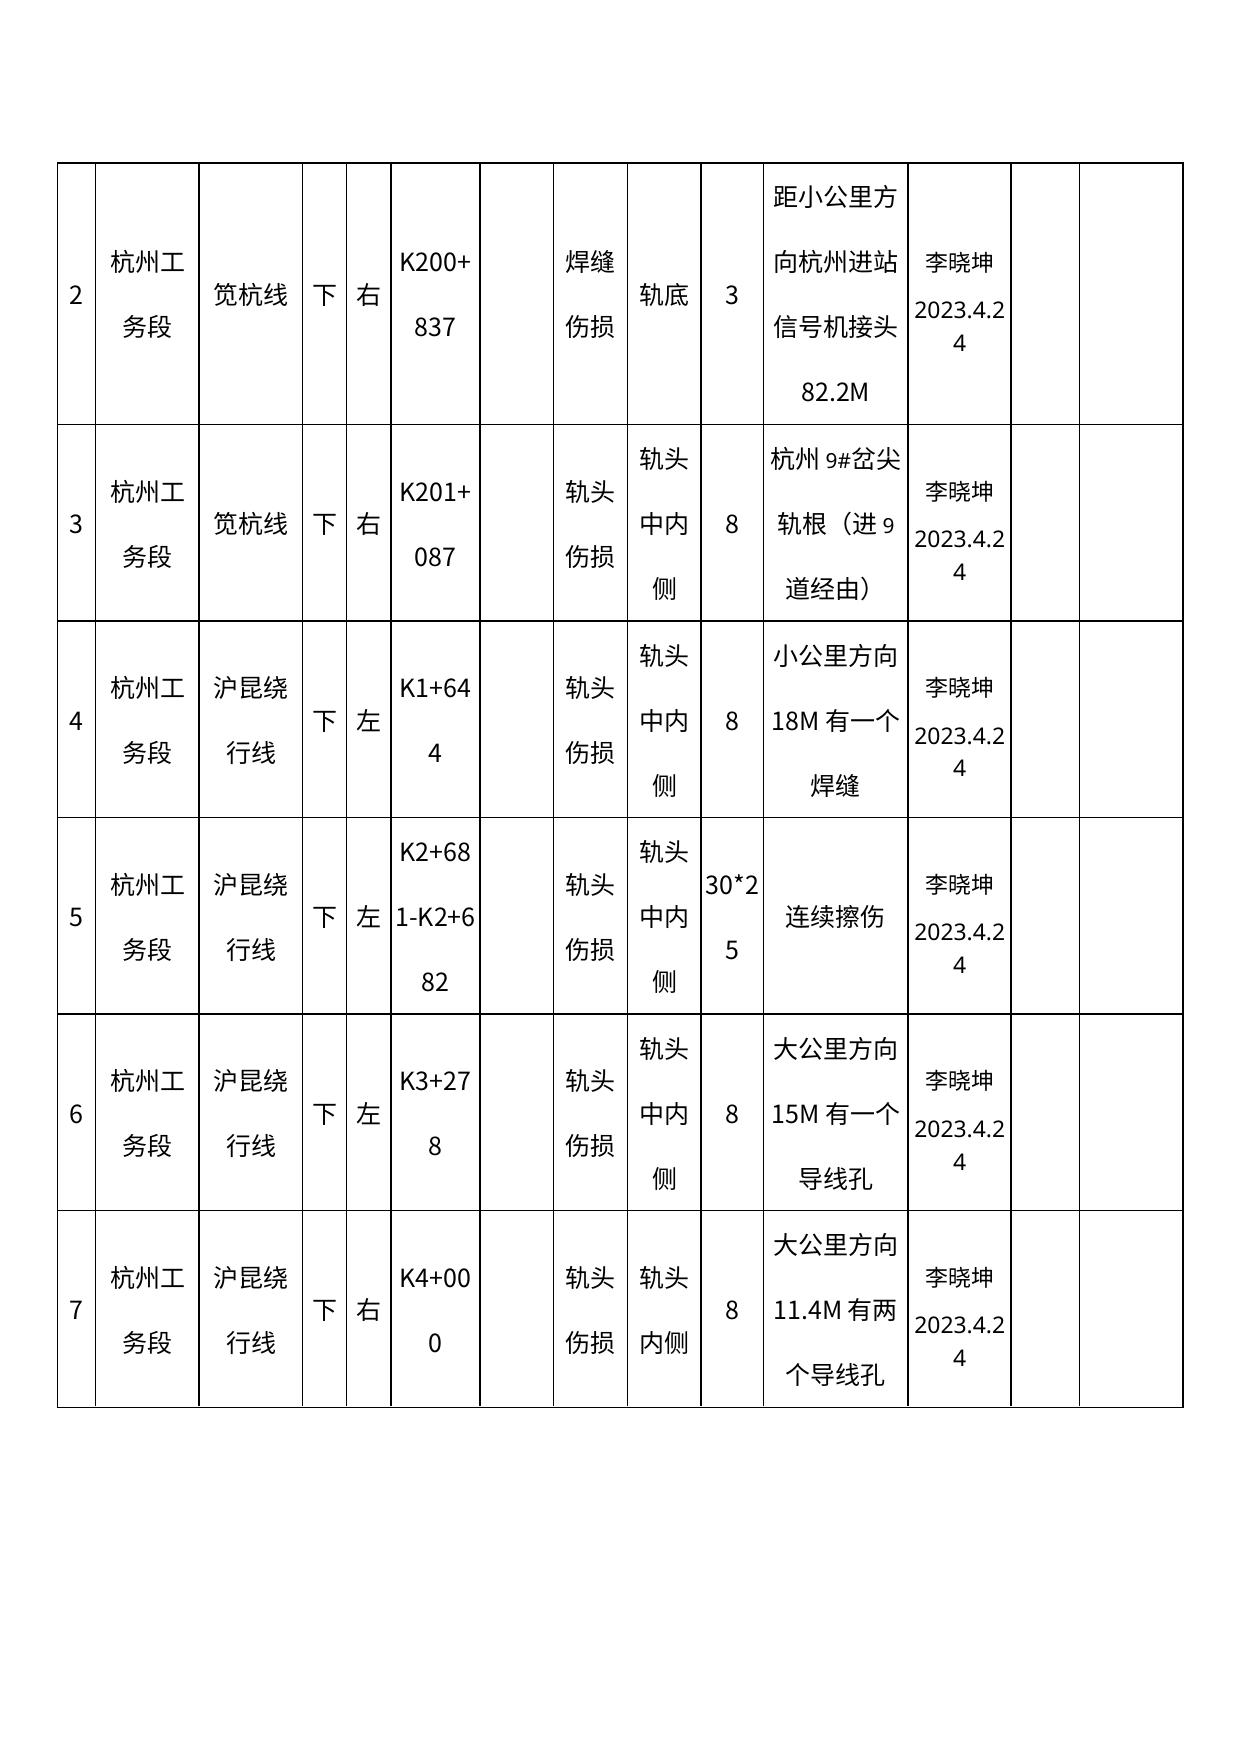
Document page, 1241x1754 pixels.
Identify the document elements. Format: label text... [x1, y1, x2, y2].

table_cell 下 [303, 622, 346, 817]
table_cell K200+837 [392, 164, 479, 423]
table_cell [481, 164, 553, 423]
table_cell 连续擦伤 [764, 818, 907, 1013]
table_cell 8 [702, 622, 763, 817]
table_cell 轨头中内侧 [628, 622, 700, 817]
table_cell [1012, 622, 1079, 817]
table_cell 下 [303, 164, 346, 423]
table_cell 李晓坤2023.4.24 [909, 164, 1010, 423]
table_cell 李晓坤2023.4.24 [909, 1211, 1010, 1406]
table_cell 李晓坤2023.4.24 [909, 1015, 1010, 1210]
table_cell 大公里方向11.4M有两个导线孔 [764, 1211, 907, 1406]
table_cell 下 [303, 425, 346, 620]
table_cell [1080, 818, 1182, 1013]
table_cell [481, 425, 553, 620]
table_cell [1012, 164, 1079, 423]
table_cell 杭州9#岔尖轨根（进9道经由） [764, 425, 907, 620]
table_cell 轨头伤损 [554, 818, 627, 1013]
table_cell 轨头伤损 [554, 622, 627, 817]
table_cell [1080, 164, 1182, 423]
table_cell 轨底 [628, 164, 700, 423]
table_cell K2+681-K2+682 [392, 818, 479, 1013]
table_cell 距小公里方向杭州进站信号机接头82.2M [764, 164, 907, 423]
table_cell 笕杭线 [200, 164, 302, 423]
table_cell 下 [303, 1015, 346, 1210]
table_cell 轨头内侧 [628, 1211, 700, 1406]
table_cell K201+087 [392, 425, 479, 620]
table_cell 2 [58, 164, 95, 423]
table_cell 杭州工务段 [96, 622, 198, 817]
table_cell 右 [347, 425, 390, 620]
table_cell 左 [347, 1015, 390, 1210]
table_cell 左 [347, 818, 390, 1013]
table_cell 焊缝伤损 [554, 164, 627, 423]
table_cell [481, 818, 553, 1013]
table_cell 李晓坤2023.4.24 [909, 622, 1010, 817]
table_cell 杭州工务段 [96, 164, 198, 423]
table_cell [1012, 818, 1079, 1013]
table_cell 杭州工务段 [96, 425, 198, 620]
table_cell 4 [58, 622, 95, 817]
table_cell [481, 1015, 553, 1210]
table_cell 下 [303, 1211, 346, 1406]
table_cell K3+278 [392, 1015, 479, 1210]
table_cell 8 [702, 425, 763, 620]
table_cell [481, 622, 553, 817]
table_cell [1080, 1015, 1182, 1210]
table_cell 下 [303, 818, 346, 1013]
table_cell 轨头中内侧 [628, 818, 700, 1013]
table_cell 轨头伤损 [554, 1211, 627, 1406]
table_cell [1012, 1211, 1079, 1406]
table_cell [481, 1211, 553, 1406]
table_cell [1080, 1211, 1182, 1406]
table_cell 沪昆绕行线 [200, 1015, 302, 1210]
table_cell 李晓坤2023.4.24 [909, 818, 1010, 1013]
table_cell 5 [58, 818, 95, 1013]
table_cell 小公里方向18M有一个焊缝 [764, 622, 907, 817]
table_cell 李晓坤2023.4.24 [909, 425, 1010, 620]
table_cell 沪昆绕行线 [200, 818, 302, 1013]
table_cell 杭州工务段 [96, 1015, 198, 1210]
table_cell 大公里方向15M有一个导线孔 [764, 1015, 907, 1210]
table_cell 轨头中内侧 [628, 1015, 700, 1210]
table_cell 8 [702, 1211, 763, 1406]
table_cell 8 [702, 1015, 763, 1210]
table_cell 6 [58, 1015, 95, 1210]
table_cell 左 [347, 622, 390, 817]
table_cell 轨头中内侧 [628, 425, 700, 620]
table_cell 右 [347, 164, 390, 423]
table_cell 轨头伤损 [554, 425, 627, 620]
table_cell 右 [347, 1211, 390, 1406]
table_cell 3 [702, 164, 763, 423]
table_cell 30*25 [702, 818, 763, 1013]
table_cell 笕杭线 [200, 425, 302, 620]
table_cell 杭州工务段 [96, 1211, 198, 1406]
table_cell 杭州工务段 [96, 818, 198, 1013]
table_cell 轨头伤损 [554, 1015, 627, 1210]
table_cell [1080, 622, 1182, 817]
table_cell [1080, 425, 1182, 620]
table_cell K1+644 [392, 622, 479, 817]
table_cell 7 [58, 1211, 95, 1406]
table_cell 3 [58, 425, 95, 620]
table_cell 沪昆绕行线 [200, 1211, 302, 1406]
table_cell K4+000 [392, 1211, 479, 1406]
table_cell [1012, 1015, 1079, 1210]
table_cell 沪昆绕行线 [200, 622, 302, 817]
table_cell [1012, 425, 1079, 620]
